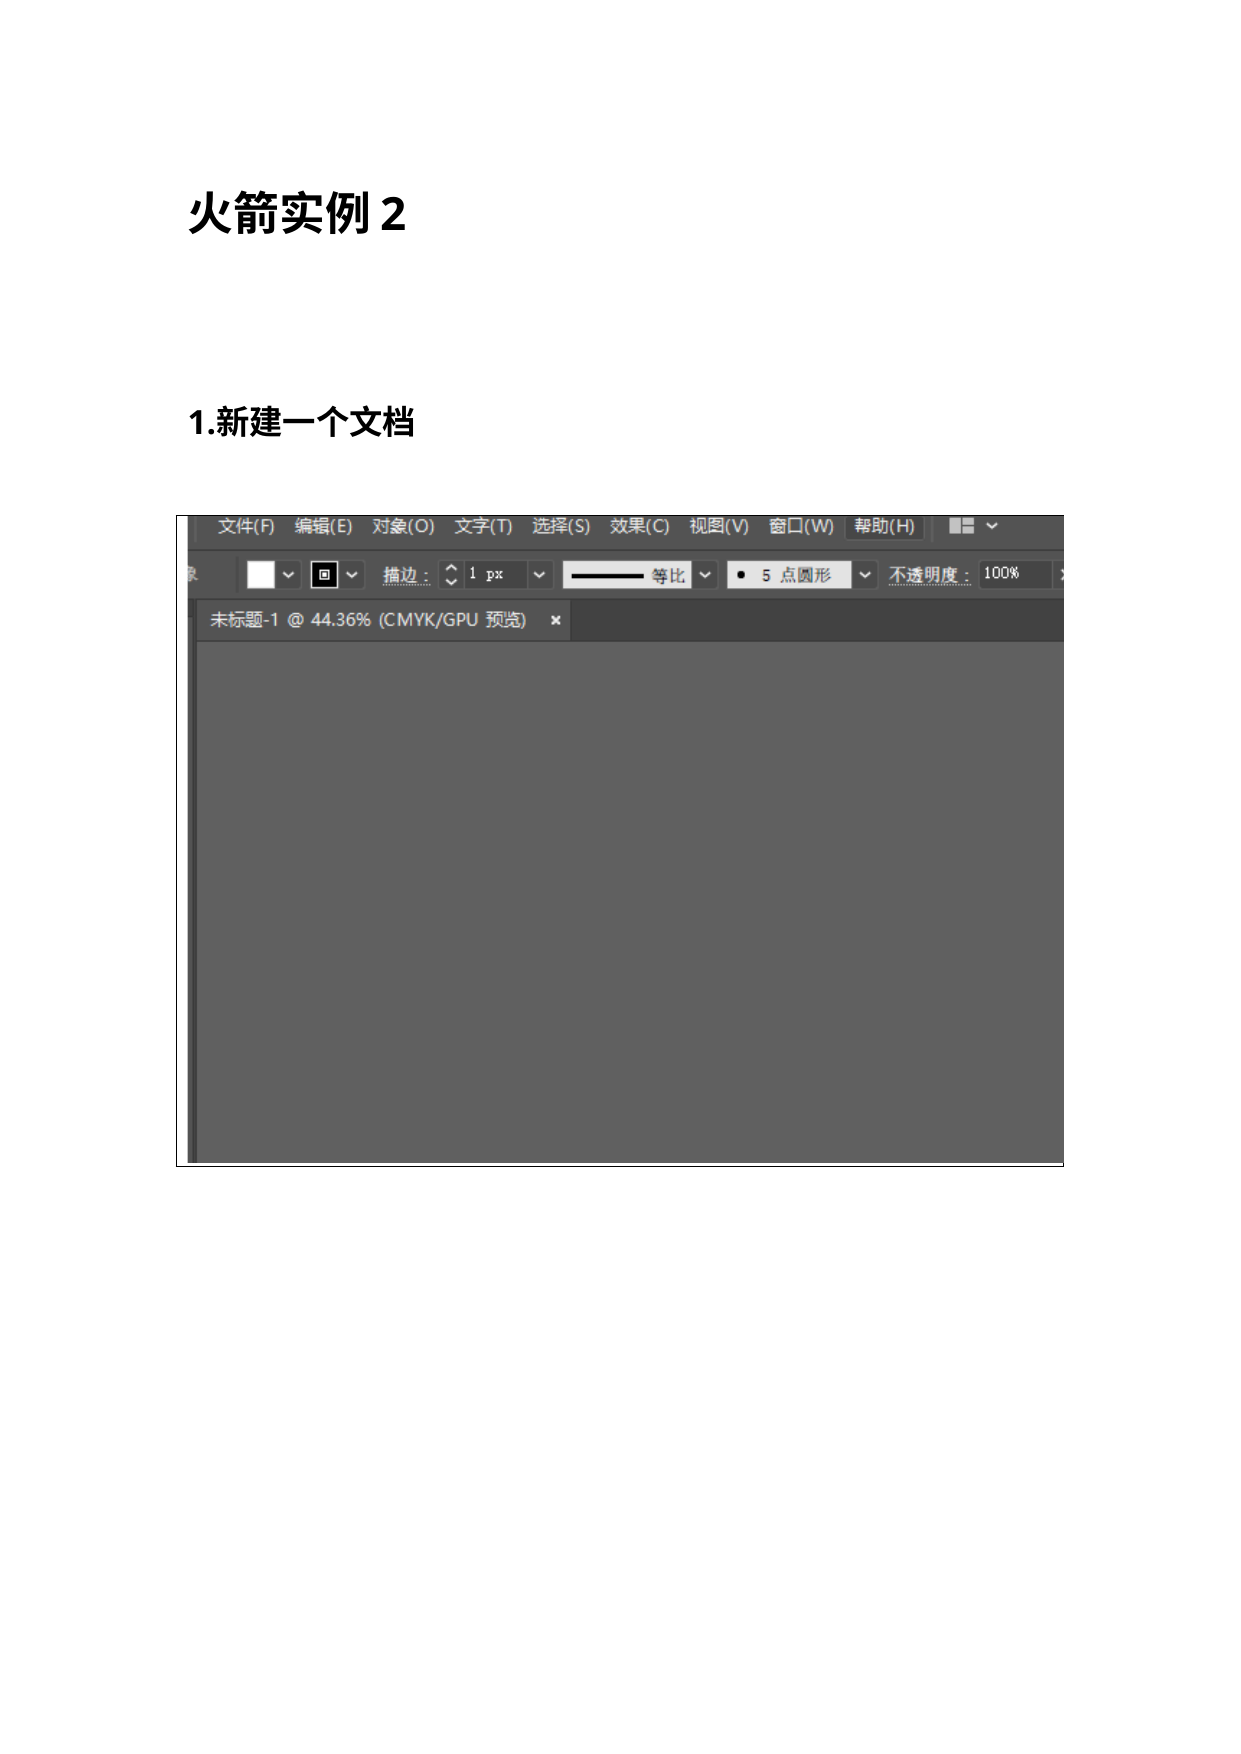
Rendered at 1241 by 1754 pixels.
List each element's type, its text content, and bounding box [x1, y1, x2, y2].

subtitle 火箭实例2 [187, 162, 1053, 259]
picture [187, 516, 1064, 1163]
subtitle 1.新建一个文档 [187, 388, 1053, 453]
table_header [177, 516, 1063, 1166]
